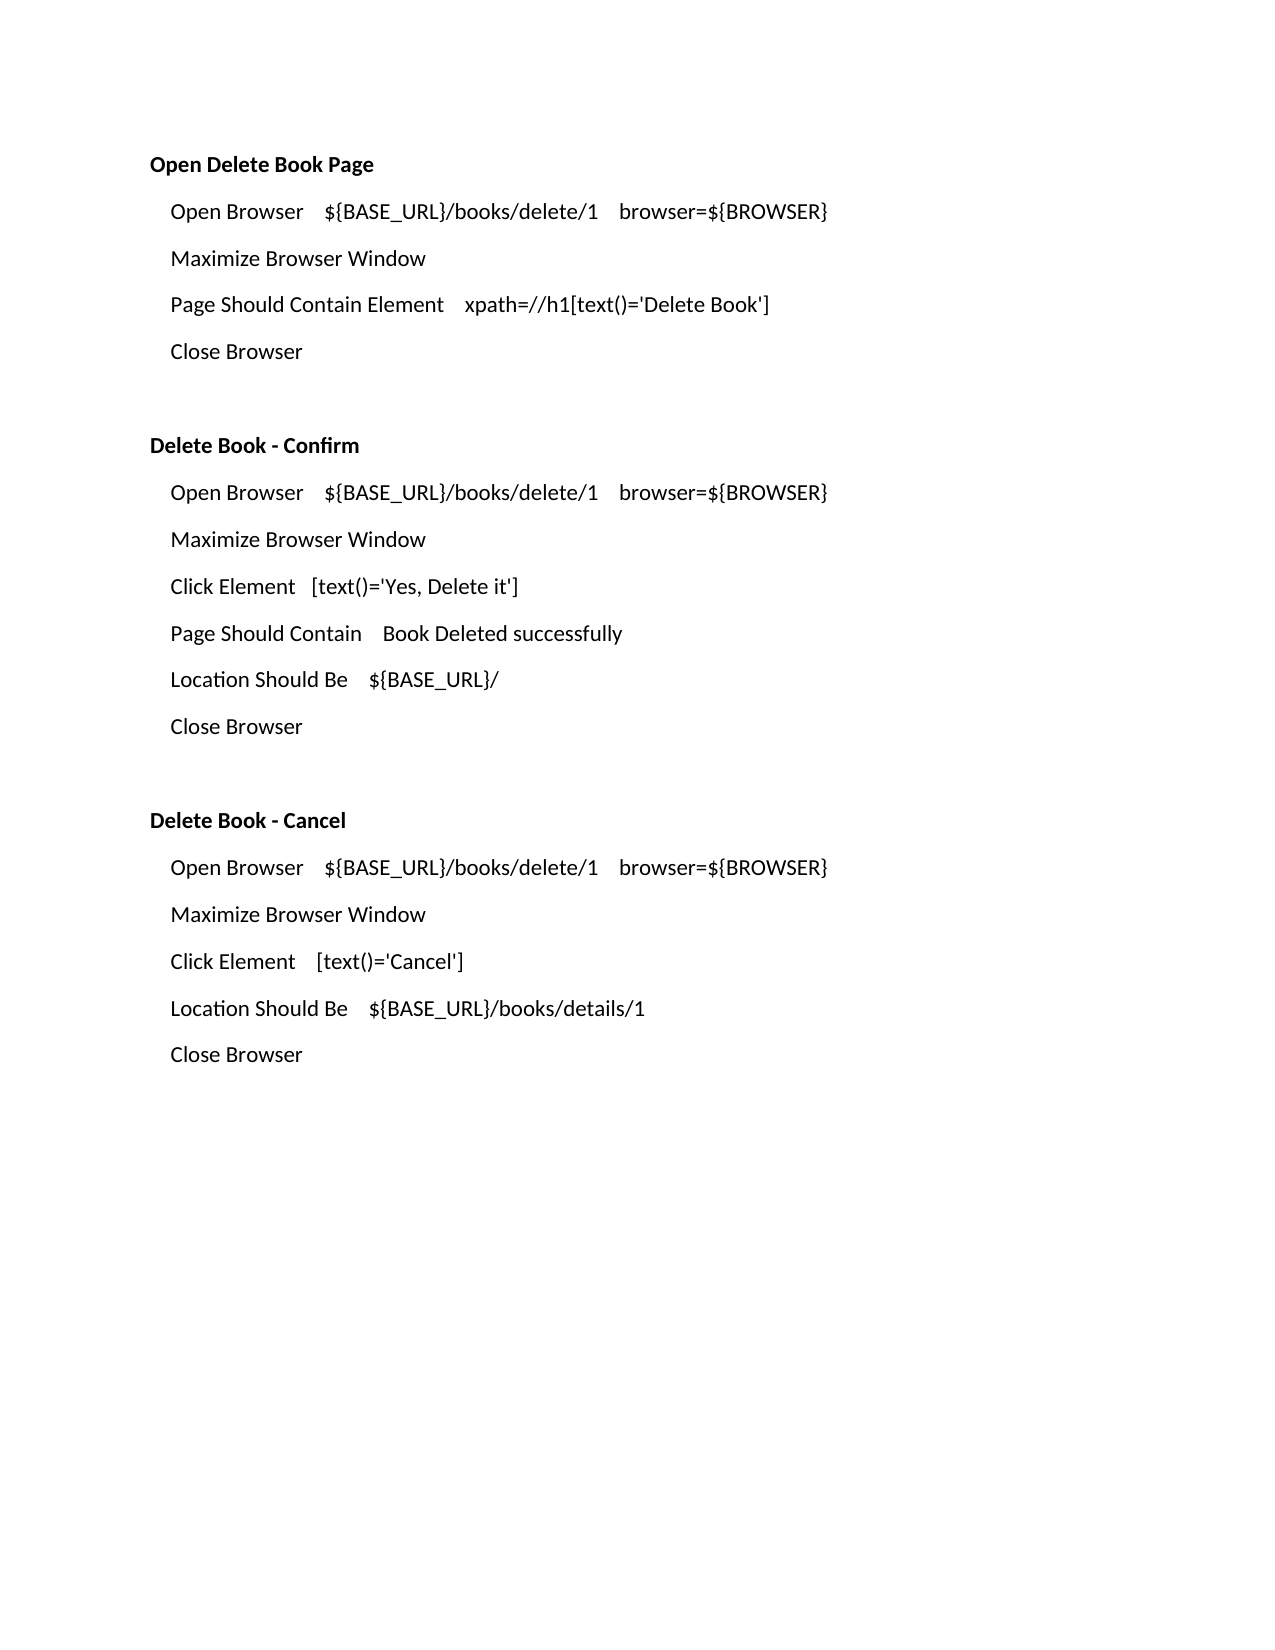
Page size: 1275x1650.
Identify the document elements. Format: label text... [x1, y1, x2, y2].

text Open Browser ${BASE_URL}/books/delete/1 browser=${BROWSER} [150, 853, 1125, 881]
text Close Browser [150, 1041, 1125, 1069]
text Open Browser ${BASE_URL}/books/delete/1 browser=${BROWSER} [150, 478, 1125, 506]
text Location Should Be ${BASE_URL}/ [150, 666, 1125, 694]
text Delete Book - Cancel [150, 806, 1125, 834]
text Click Element [text()='Yes, Delete it'] [150, 572, 1125, 600]
text Maximize Browser Window [150, 244, 1125, 272]
text Close Browser [150, 712, 1125, 741]
text Close Browser [150, 337, 1125, 366]
text Click Element [text()='Cancel'] [150, 947, 1125, 975]
text Maximize Browser Window [150, 900, 1125, 928]
text Delete Book - Confirm [150, 431, 1125, 459]
text Page Should Contain Book Deleted successfully [150, 619, 1125, 647]
text Location Should Be ${BASE_URL}/books/details/1 [150, 994, 1125, 1022]
text Open Browser ${BASE_URL}/books/delete/1 browser=${BROWSER} [150, 197, 1125, 225]
text Page Should Contain Element xpath=//h1[text()='Delete Book'] [150, 291, 1125, 319]
text Open Delete Book Page [150, 150, 1125, 178]
text Maximize Browser Window [150, 525, 1125, 553]
